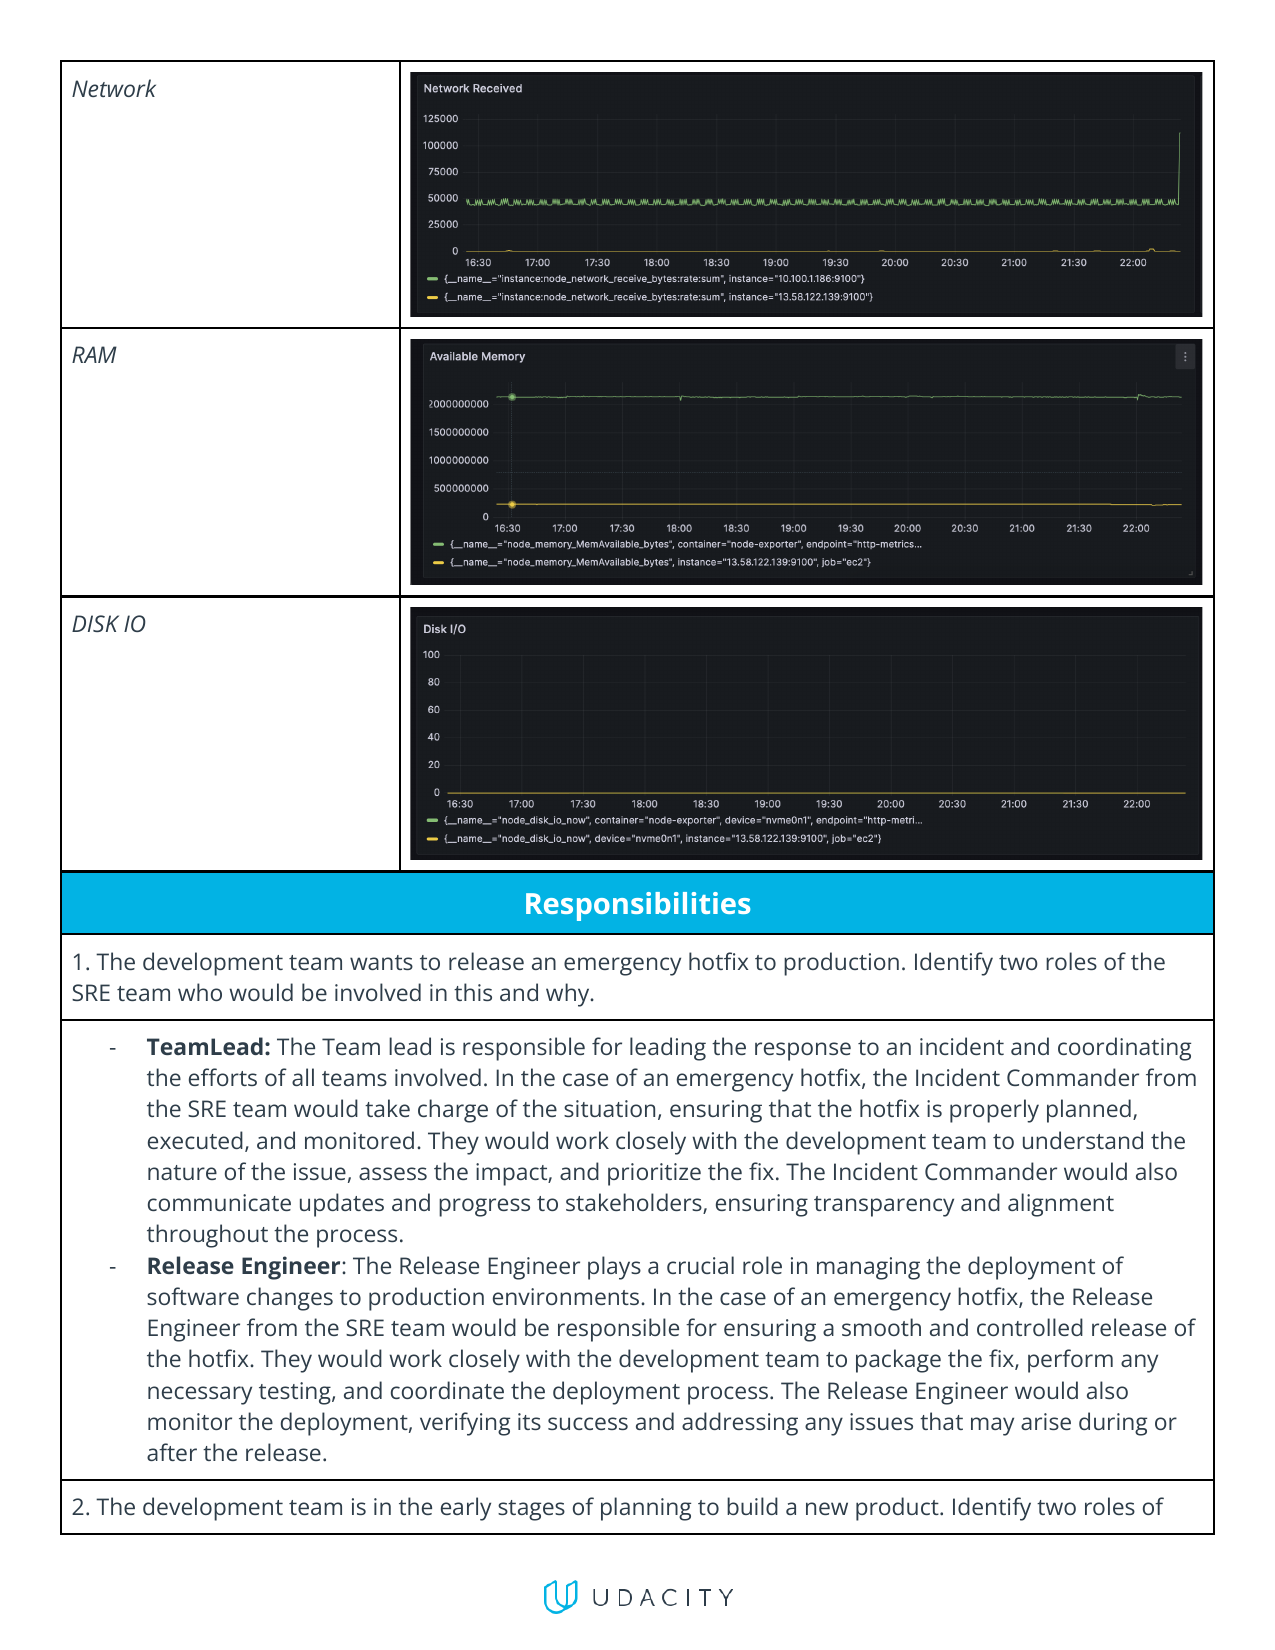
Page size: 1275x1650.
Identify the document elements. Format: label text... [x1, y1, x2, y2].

picture [410, 607, 1203, 860]
table_cell [401, 598, 1213, 870]
table_cell [401, 62, 1213, 327]
table_cell Network [62, 62, 399, 327]
picture [410, 72, 1203, 317]
picture [510, 1546, 765, 1647]
table_cell RAM [62, 329, 399, 595]
picture [410, 339, 1203, 585]
table_cell [401, 329, 1213, 595]
table_cell TeamLead: The Team lead is responsible for leading the response to an incident and coordinating the efforts of all teams involved. In the case of an emergency hotfix, the Incident Commander from the SRE team would take charge of the situation, ensuring that the hotfix is properly planned, executed, and monitored. They would work closely with the development team to understand the nature of the issue, assess the impact, and prioritize the fix. The Incident Commander would also communicate updates and progress to stakeholders, ensuring transparency and alignment throughout the process. Release Engineer: The Release Engineer plays a crucial role in managing the deployment of software changes to production environments. In the case of an emergency hotfix, the Release Engineer from the SRE team would be responsible for ensuring a smooth and controlled release of the hotfix. They would work closely with the development team to package the fix, perform any necessary testing, and coordinate the deployment process. The Release Engineer would also monitor the deployment, verifying its success and addressing any issues that may arise during or after the release. [62, 1021, 1213, 1479]
table_cell DISK IO [62, 598, 399, 870]
table_cell 1. The development team wants to release an emergency hotfix to production. Identify two roles of the SRE team who would be involved in this and why. [62, 935, 1213, 1018]
table_cell Responsibilities [62, 873, 1213, 933]
